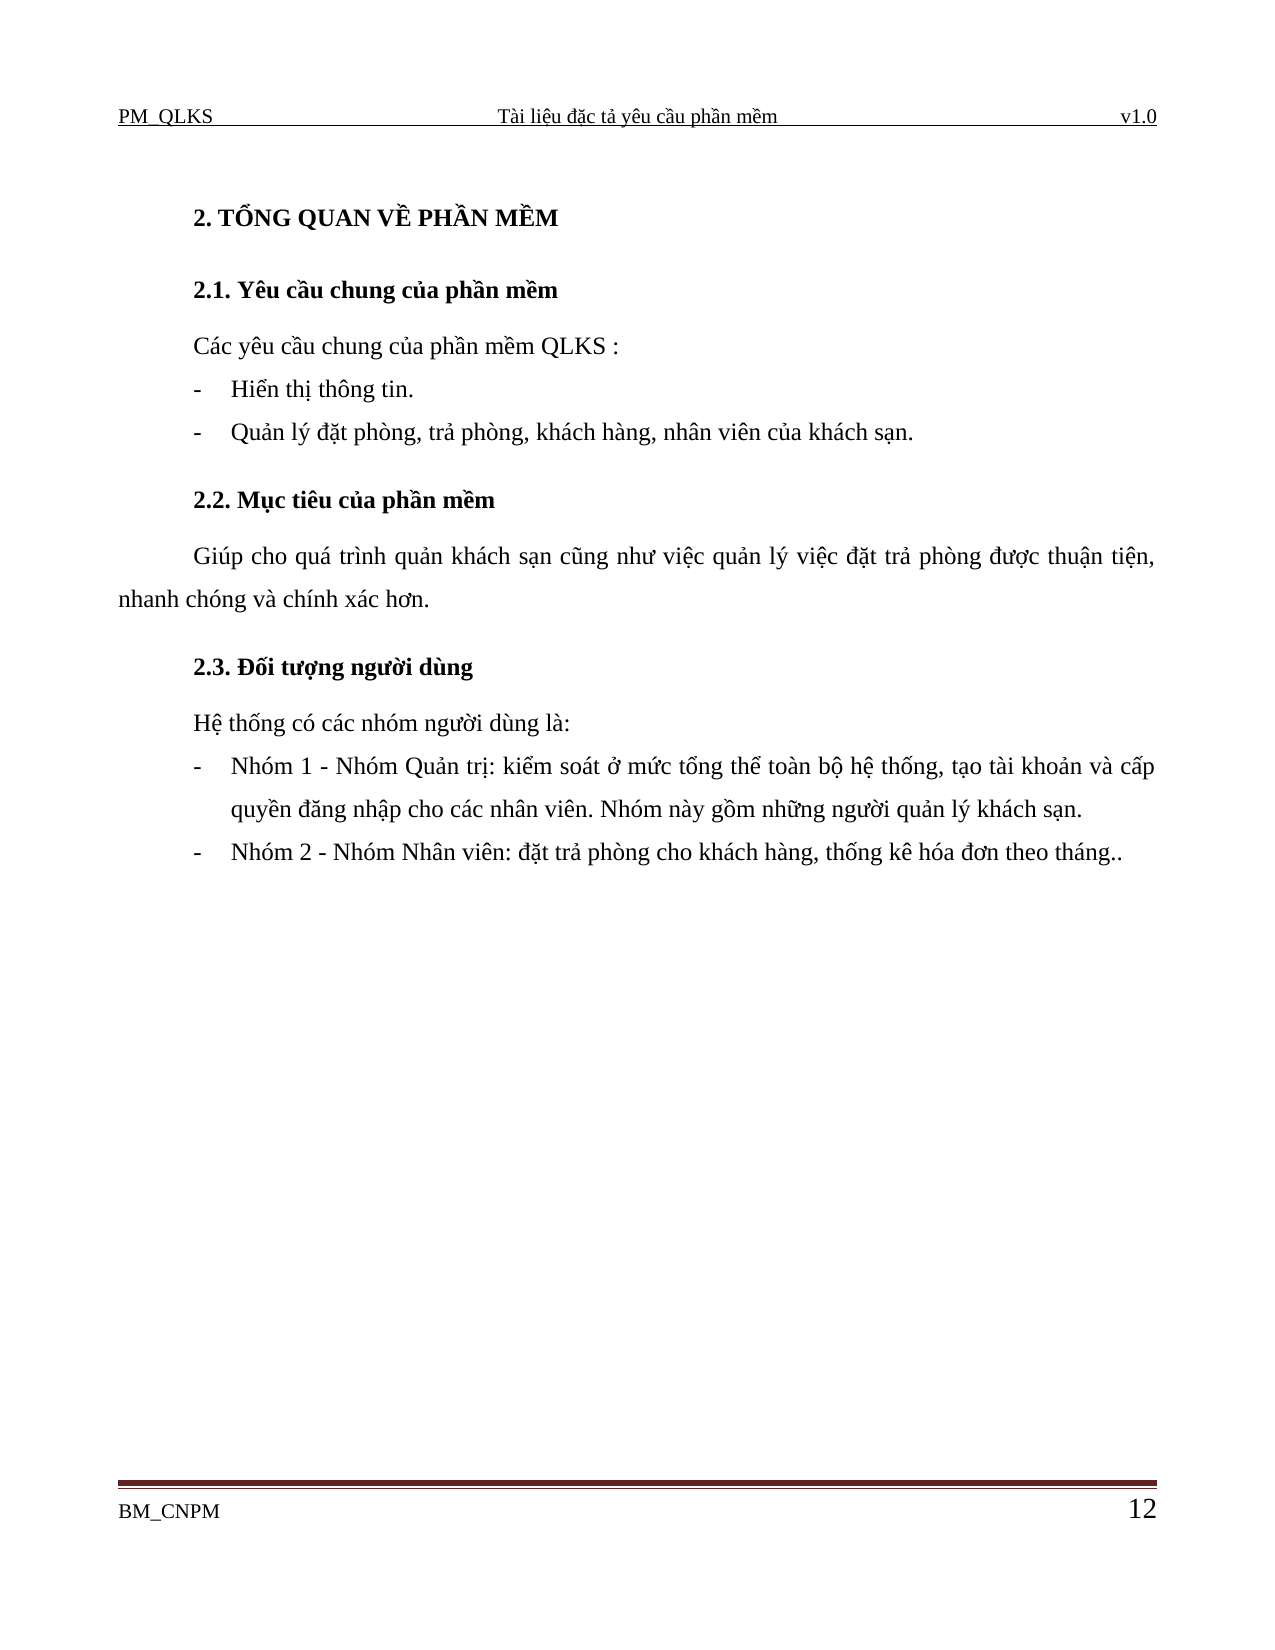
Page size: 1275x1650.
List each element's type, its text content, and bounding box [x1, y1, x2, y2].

subtitle 2.3. Đối tượng người dùng [118, 652, 1157, 681]
text Các yêu cầu chung của phần mềm QLKS : [118, 331, 1157, 360]
subtitle 2.2. Mục tiêu của phần mềm [118, 486, 1157, 514]
subtitle 2. TỔNG QUAN VỀ PHẦN MỀM [118, 203, 1157, 232]
text Giúp cho quá trình quản khách sạn cũng như việc quản lý việc đặt trả phòng được thuận tiện, nhanh chóng và chính xác hơn. [118, 541, 1157, 613]
list Nhóm 1 - Nhóm Quản trị: kiểm soát ở mức tổng thể toàn bộ hệ thống, tạo tài khoản và cấp quyền đăng nhập cho các nhân viên. Nhóm này gồm những người quản lý khách sạn. [193, 751, 1157, 823]
list Quản lý đặt phòng, trả phòng, khách hàng, nhân viên của khách sạn. [193, 417, 1157, 446]
text Hệ thống có các nhóm người dùng là: [118, 708, 1157, 737]
list Hiển thị thông tin. [193, 374, 1157, 403]
subtitle 2.1. Yêu cầu chung của phần mềm [118, 276, 1157, 304]
list Nhóm 2 - Nhóm Nhân viên: đặt trả phòng cho khách hàng, thống kê hóa đơn theo tháng.. [193, 837, 1157, 866]
